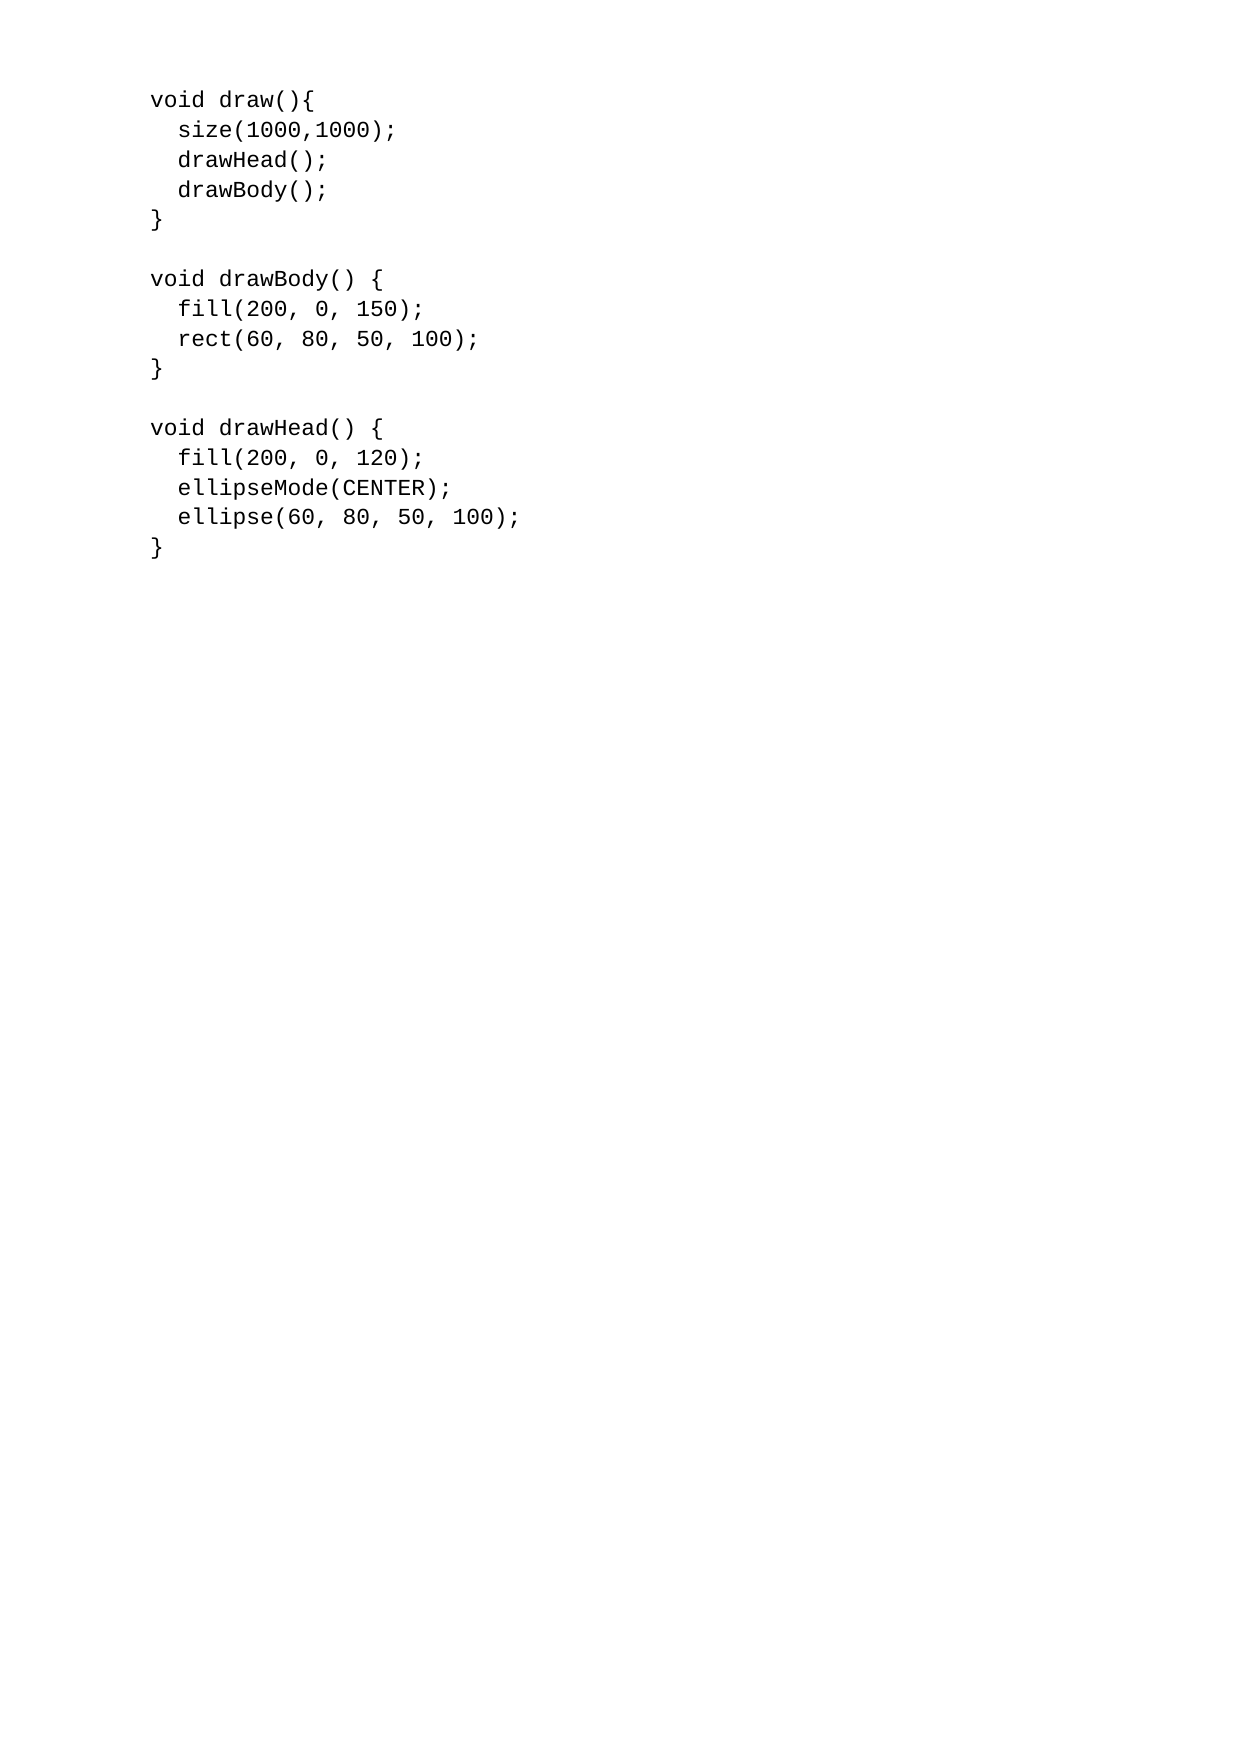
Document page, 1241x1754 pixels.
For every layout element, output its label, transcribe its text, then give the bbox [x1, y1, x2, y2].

text drawHead(); [150, 148, 1090, 174]
text ellipse(60, 80, 50, 100); [150, 506, 1090, 532]
text } [150, 536, 1090, 561]
text ellipseMode(CENTER); [150, 476, 1090, 502]
text rect(60, 80, 50, 100); [150, 327, 1090, 353]
text } [150, 357, 1090, 383]
text } [150, 208, 1090, 234]
text void drawBody() { [150, 267, 1090, 293]
text size(1000,1000); [150, 118, 1090, 144]
text fill(200, 0, 150); [150, 297, 1090, 323]
text void draw(){ [150, 89, 1090, 114]
text void drawHead() { [150, 416, 1090, 442]
text drawBody(); [150, 178, 1090, 204]
text fill(200, 0, 120); [150, 446, 1090, 472]
